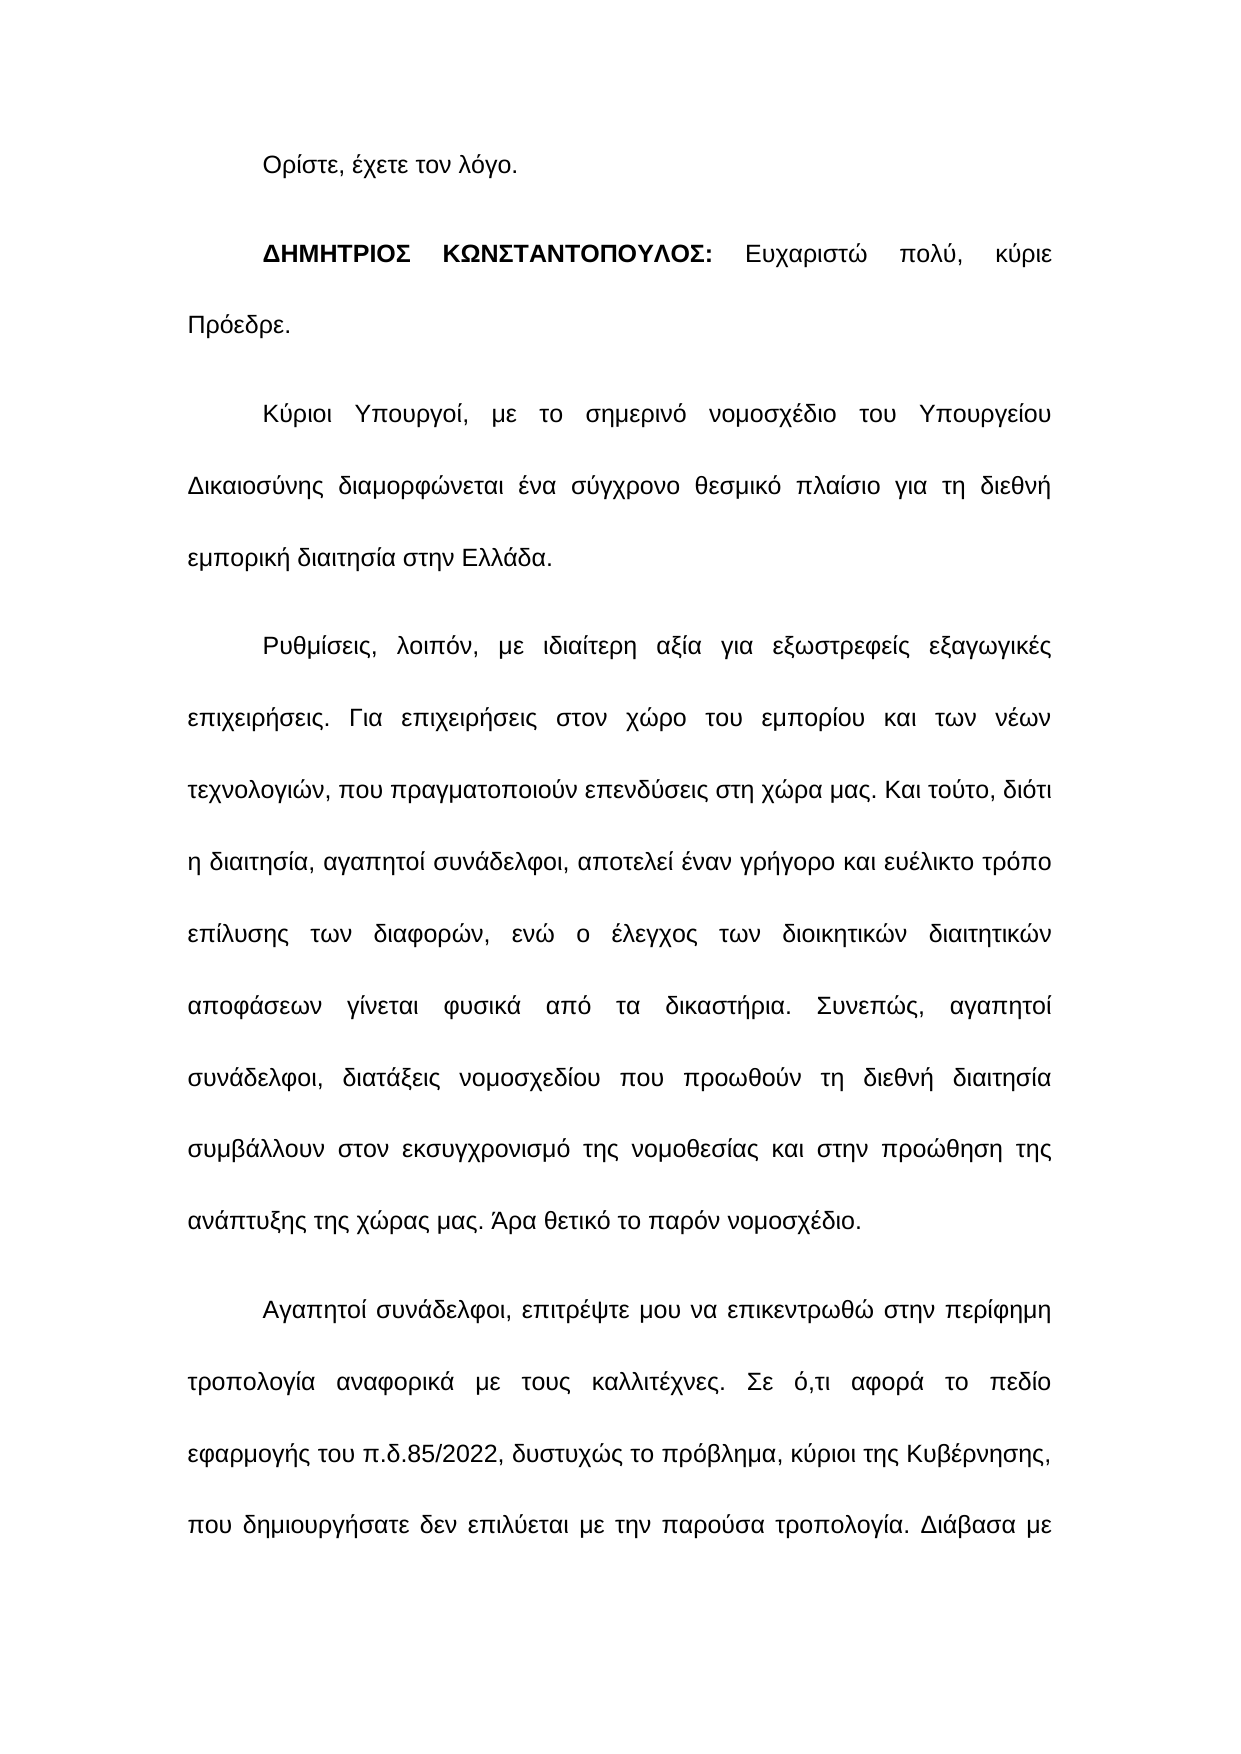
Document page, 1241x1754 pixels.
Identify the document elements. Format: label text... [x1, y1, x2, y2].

text Ρυθμίσεις, λοιπόν, με ιδιαίτερη αξία για εξωστρεφείς εξαγωγικές επιχειρήσεις. Για επιχειρήσεις στον χώρο του εμπορίου και των νέων τεχνολογιών, που πραγματοποιούν επενδύσεις στη χώρα μας. Και τούτο, διότι η διαιτησία, αγαπητοί συνάδελφοι, αποτελεί έναν γρήγορο και ευέλικτο τρόπο επίλυσης των διαφορών, ενώ ο έλεγχος των διοικητικών διαιτητικών αποφάσεων γίνεται φυσικά από τα δικαστήρια. Συνεπώς, αγαπητοί συνάδελφοι, διατάξεις νομοσχεδίου που προωθούν τη διεθνή διαιτησία συμβάλλουν στον εκσυγχρονισμό της νομοθεσίας και στην προώθηση της ανάπτυξης της χώρας μας. Άρα θετικό το παρόν νομοσχέδιο. [187, 631, 1053, 1235]
text Ορίστε, έχετε τον λόγο. [187, 150, 1053, 179]
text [187, 1295, 1053, 1539]
text Κύριοι Υπουργοί, με το σημερινό νομοσχέδιο του Υπουργείου Δικαιοσύνης διαμορφώνεται ένα σύγχρονο θεσμικό πλαίσιο για τη διεθνή εμπορική διαιτησία στην Ελλάδα. [187, 399, 1053, 571]
text ΔΗΜΗΤΡΙΟΣ ΚΩΝΣΤΑΝΤΟΠΟΥΛΟΣ: Ευχαριστώ πολύ, κύριε Πρόεδρε. [187, 238, 1053, 339]
